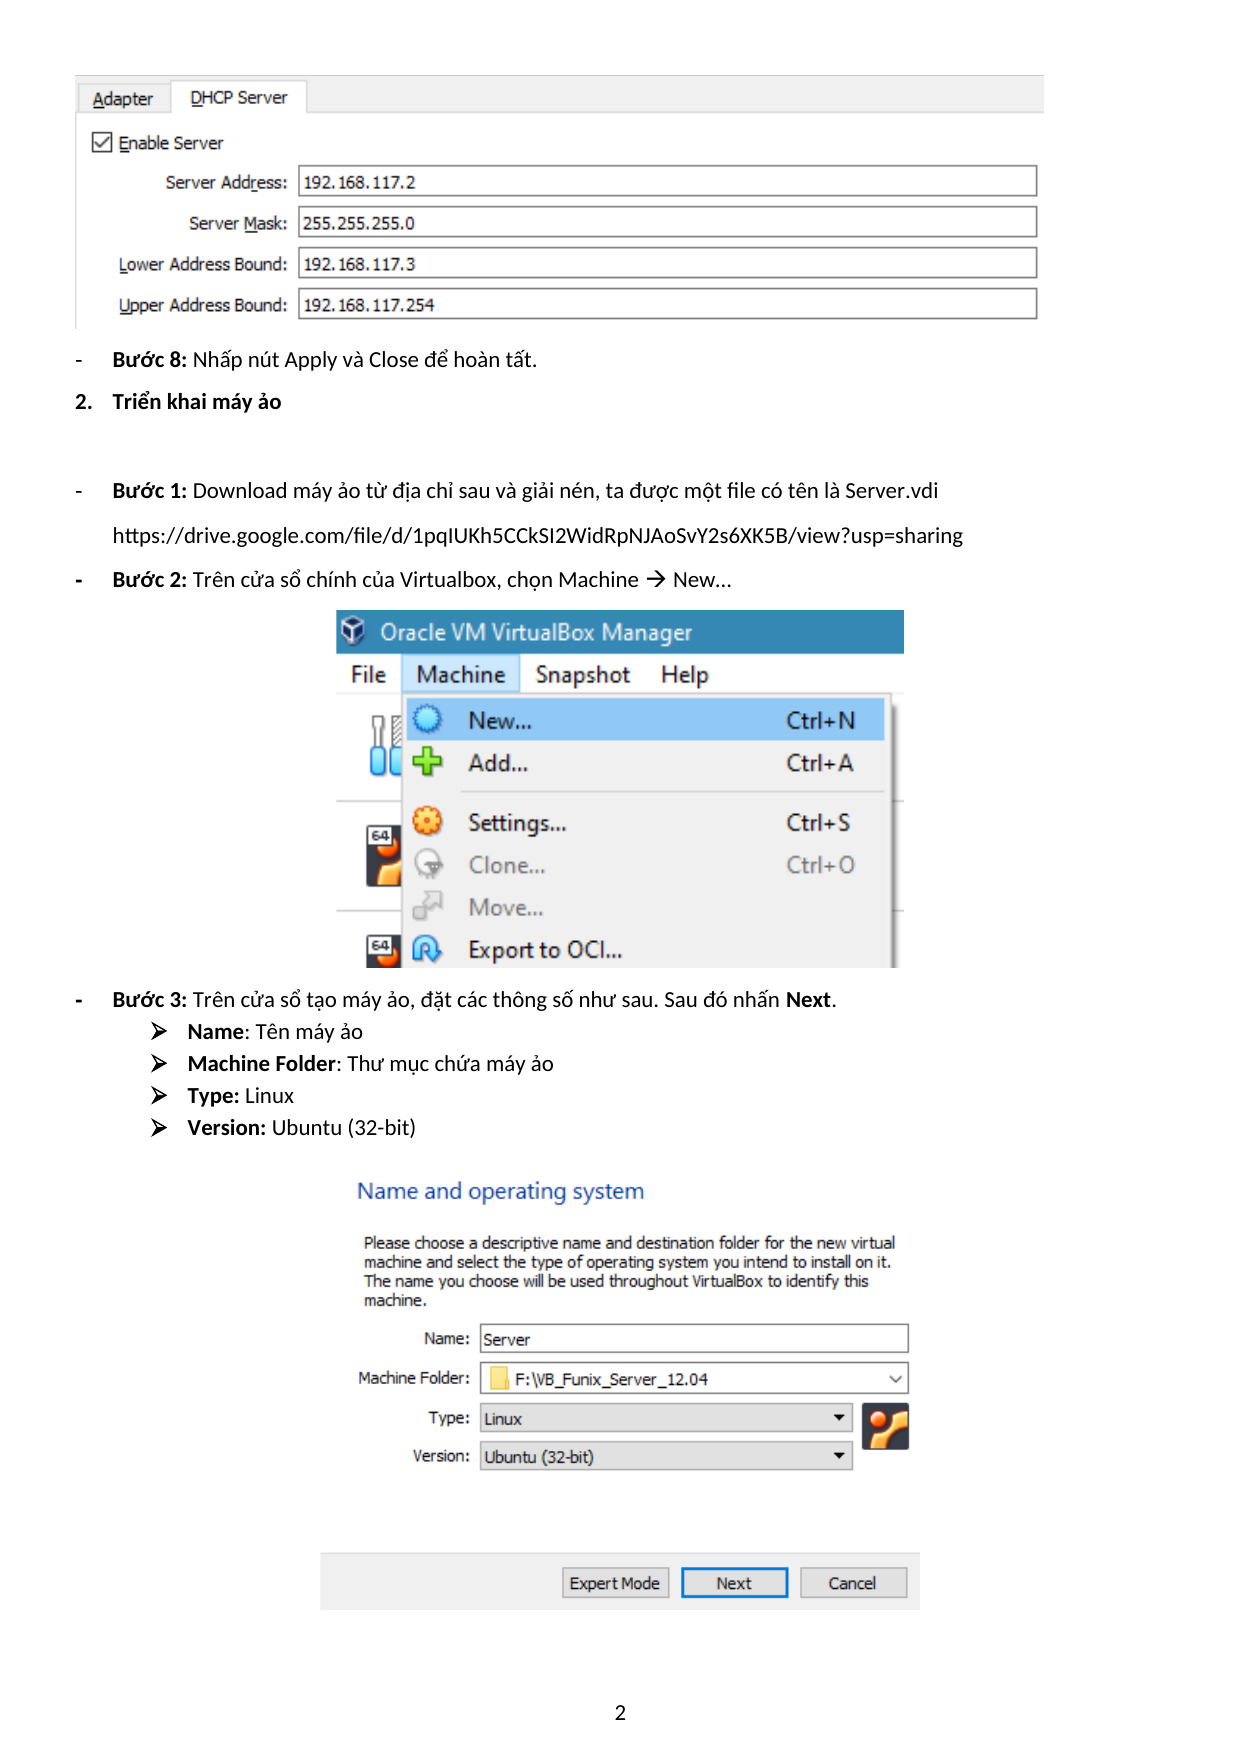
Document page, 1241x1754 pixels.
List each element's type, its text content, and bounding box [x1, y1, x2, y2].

list Name: Tên máy ảo [150, 1017, 1165, 1045]
picture [75, 75, 1044, 329]
picture [320, 1158, 921, 1610]
list Triển khai máy ảo [75, 387, 1165, 415]
list Bước 2: Trên cửa sổ chính của Virtualbox, chọn Machine New… [75, 566, 1165, 593]
list Bước 3: Trên cửa sổ tạo máy ảo, đặt các thông số như sau. Sau đó nhấn Next. [75, 985, 1165, 1013]
list Version: Ubuntu (32-bit) [150, 1113, 1165, 1141]
picture [336, 610, 904, 968]
list Type: Linux [150, 1081, 1165, 1109]
text https://drive.google.com/file/d/1pqIUKh5CCkSI2WidRpNJAoSvY2s6XK5B/view?usp=sharing [75, 521, 1165, 549]
list Bước 1: Download máy ảo từ địa chỉ sau và giải nén, ta được một file có tên là Server.vdi [75, 476, 1165, 504]
list Machine Folder: Thư mục chứa máy ảo [150, 1049, 1165, 1077]
list Bước 8: Nhấp nút Apply và Close để hoàn tất. [75, 345, 1165, 373]
